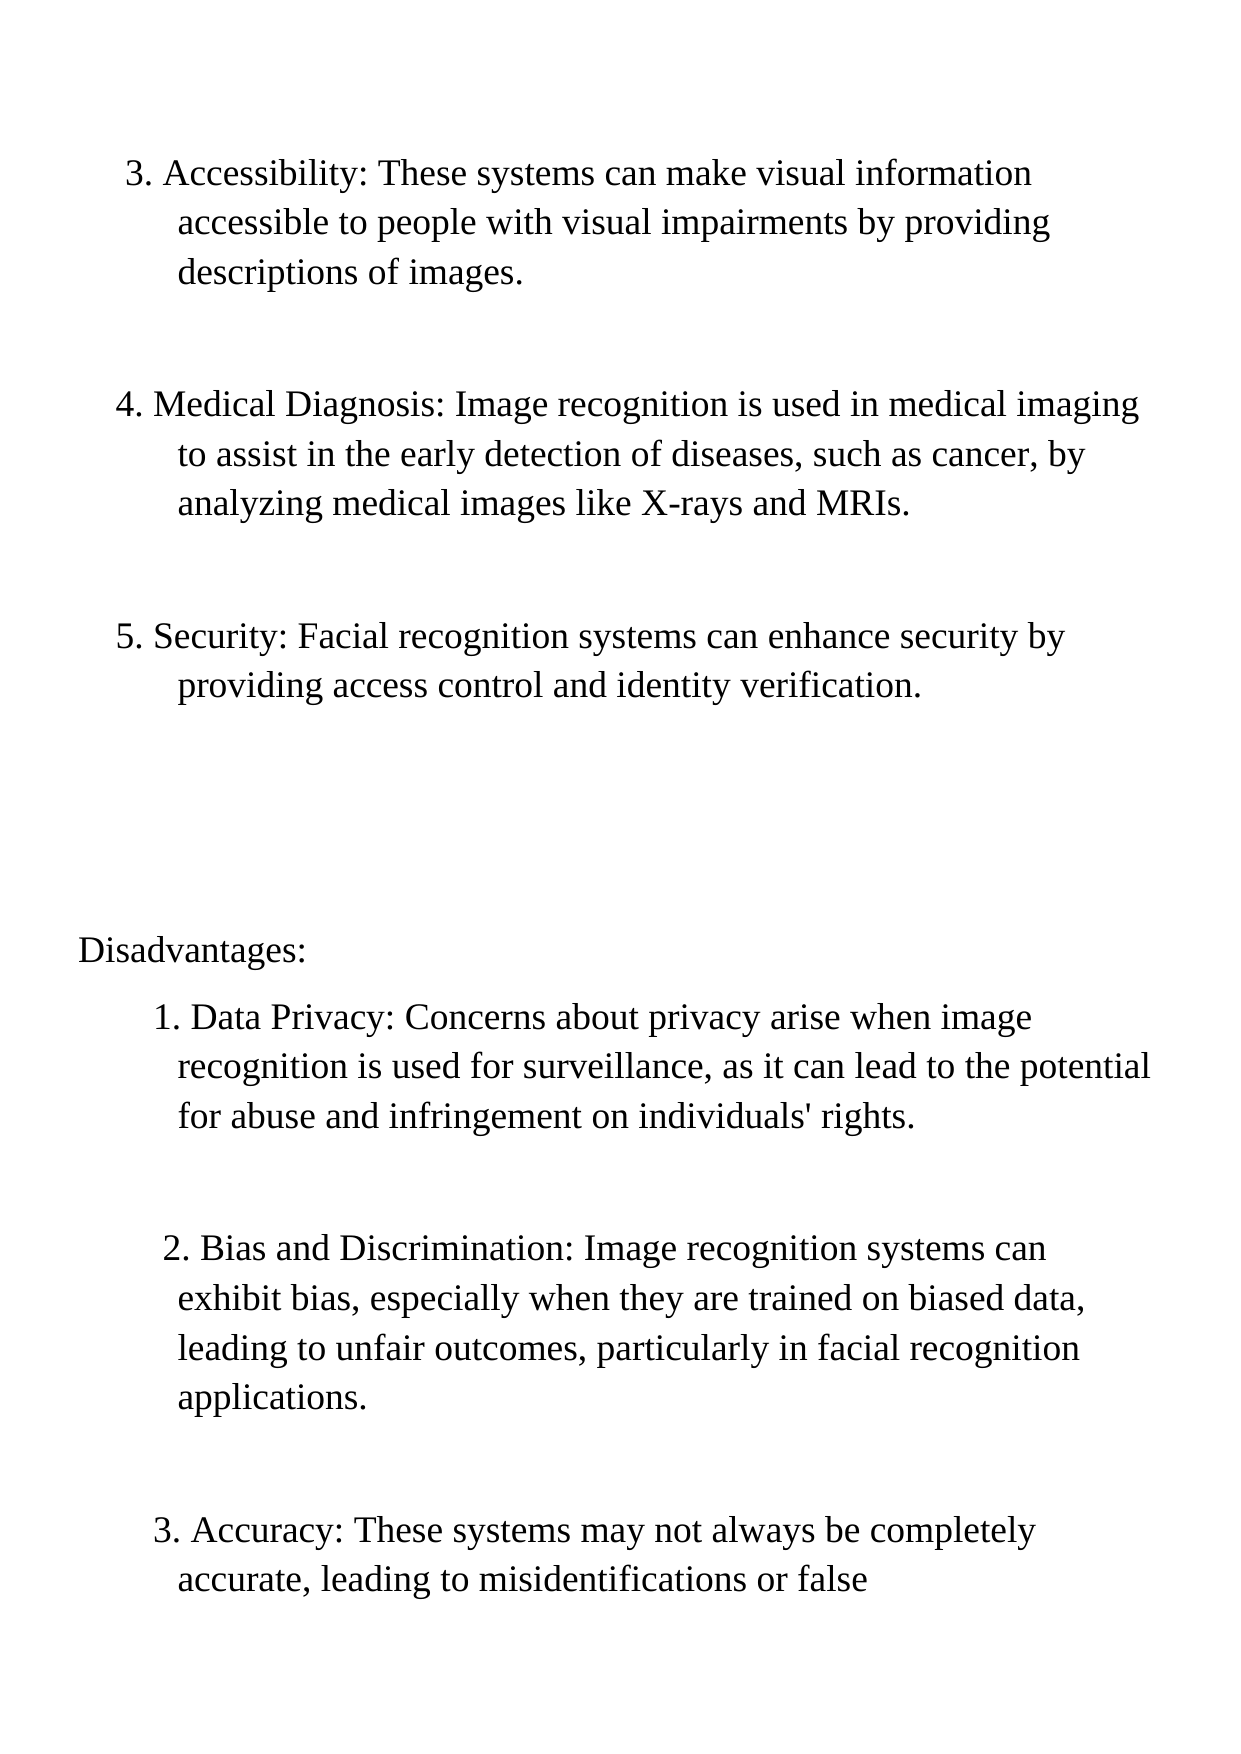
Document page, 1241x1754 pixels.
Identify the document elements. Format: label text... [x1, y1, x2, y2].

text Disadvantages: [59, 928, 1154, 971]
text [59, 1507, 1154, 1600]
text 1. Data Privacy: Concerns about privacy arise when image recognition is used for surveillance, as it can lead to the potential for abuse and infringement on individuals' rights. [59, 994, 1154, 1136]
text 5. Security: Facial recognition systems can enhance security by providing access control and identity verification. [59, 613, 1154, 706]
text 3. Accessibility: These systems can make visual information accessible to people with visual impairments by providing descriptions of images. [59, 150, 1154, 292]
text 4. Medical Diagnosis: Image recognition is used in medical imaging to assist in the early detection of diseases, such as cancer, by analyzing medical images like X-rays and MRIs. [59, 382, 1154, 524]
text 2. Bias and Discrimination: Image recognition systems can exhibit bias, especially when they are trained on biased data, leading to unfair outcomes, particularly in facial recognition applications. [59, 1226, 1154, 1418]
